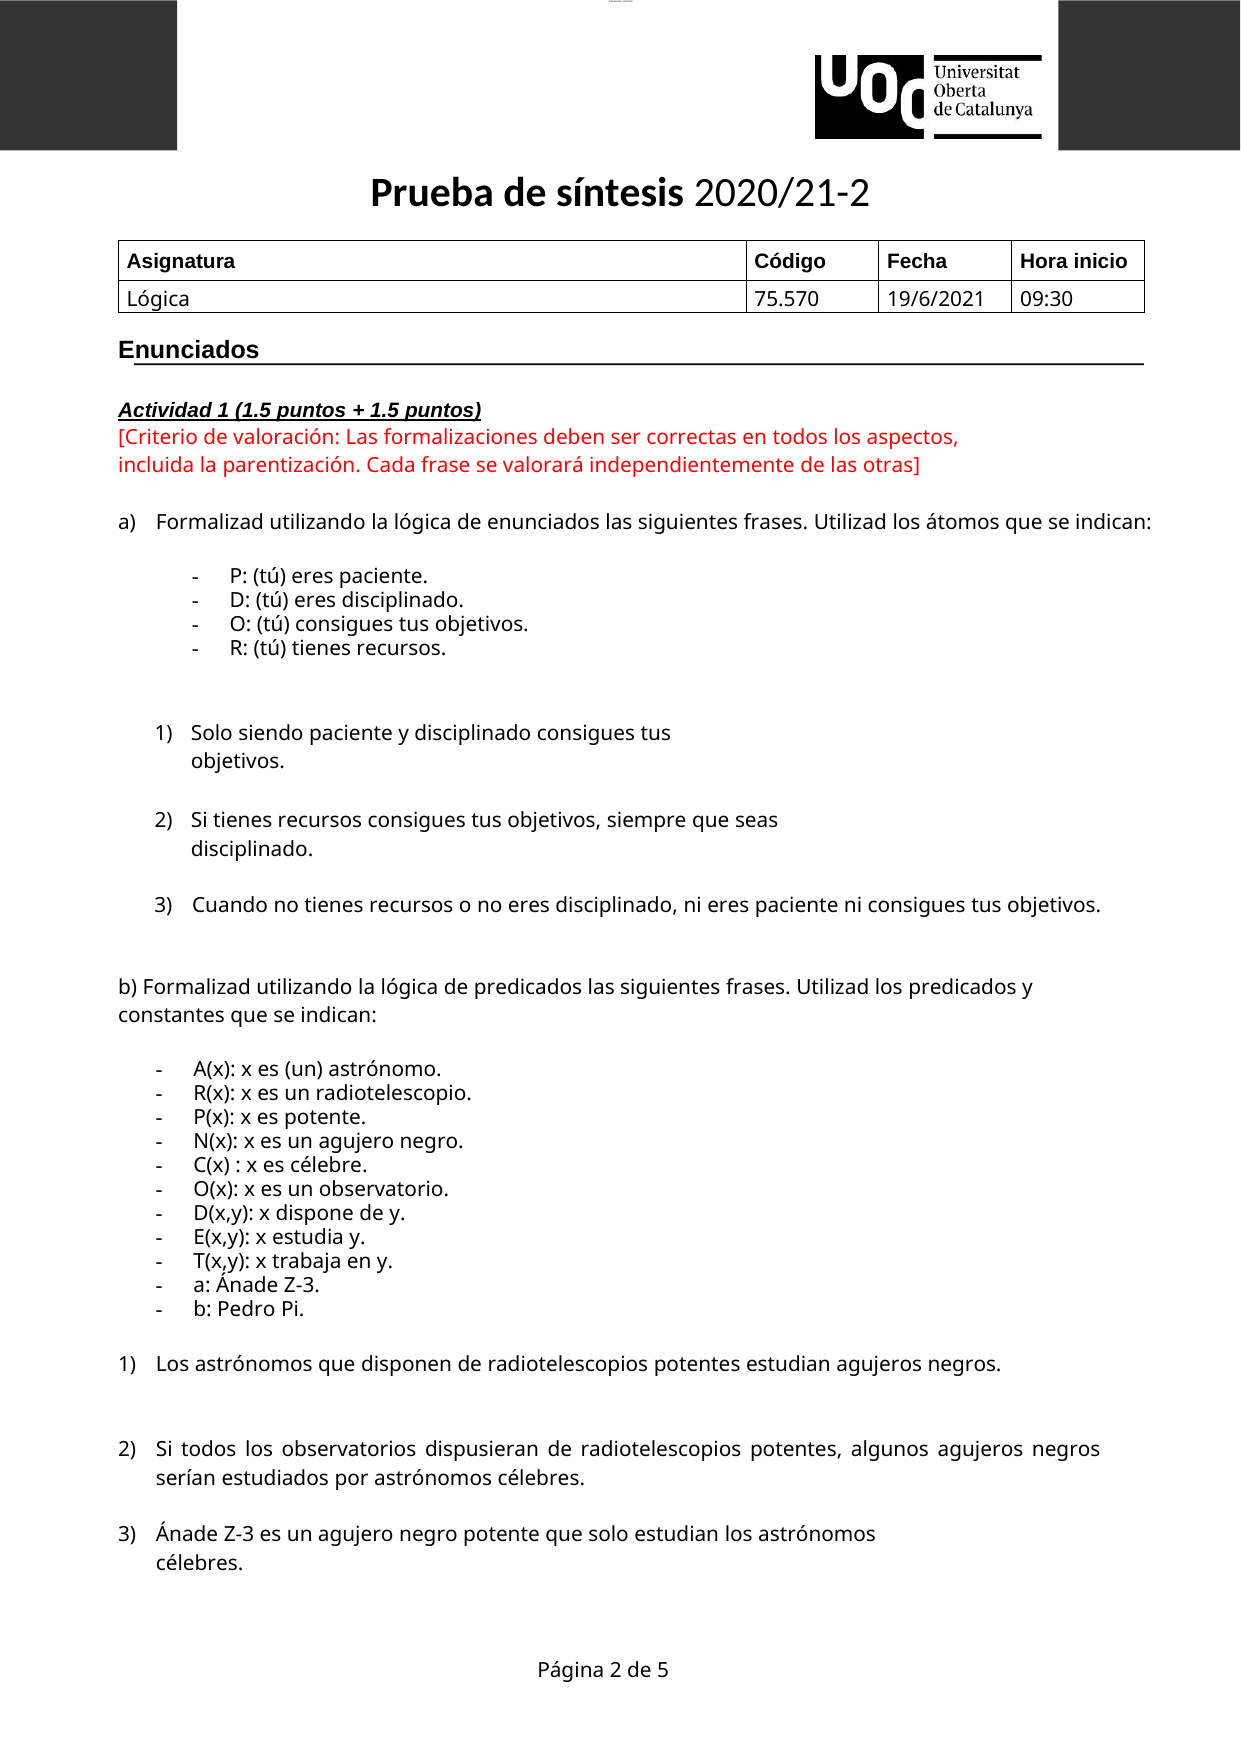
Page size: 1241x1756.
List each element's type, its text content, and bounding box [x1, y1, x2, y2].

list P: (tú) eres paciente. [192, 564, 1157, 588]
list a: Ánade Z-3. [155, 1273, 1157, 1297]
table_cell 75.570 [747, 281, 878, 312]
list Formalizad utilizando la lógica de predicados las siguientes frases. Utilizad los predicados y constantes que se indican: [118, 972, 1094, 1029]
list D: (tú) eres disciplinado. [192, 588, 1157, 612]
table_header Hora inicio [1012, 241, 1144, 280]
subtitle Enunciados [118, 335, 1157, 363]
list Si tienes recursos consigues tus objetivos, siempre que seas disciplinado. [154, 805, 874, 862]
table_header Código [747, 241, 878, 280]
list b: Pedro Pi. [155, 1297, 1157, 1321]
list Si todos los observatorios dispusieran de radiotelescopios potentes, algunos agujeros negros serían estudiados por astrónomos célebres. [118, 1434, 1121, 1491]
list T(x,y): x trabaja en y. [155, 1249, 1157, 1273]
table_cell Lógica [119, 281, 746, 312]
picture [815, 55, 1042, 139]
subtitle Actividad 1 (1.5 puntos + 1.5 puntos) [118, 398, 1157, 422]
list Los astrónomos que disponen de radiotelescopios potentes estudian agujeros negros. [118, 1349, 1157, 1378]
list N(x): x es un agujero negro. [155, 1129, 1157, 1153]
list O(x): x es un observatorio. [155, 1177, 1157, 1201]
list A(x): x es (un) astrónomo. [155, 1057, 1157, 1082]
table_cell 19/6/2021 [879, 281, 1011, 312]
list Solo siendo paciente y disciplinado consigues tus objetivos. [154, 718, 743, 775]
list R(x): x es un radiotelescopio. [155, 1082, 1157, 1105]
list E(x,y): x estudia y. [155, 1225, 1157, 1249]
list R: (tú) tienes recursos. [192, 636, 1157, 660]
list Formalizad utilizando la lógica de enunciados las siguientes frases. Utilizad los átomos que se indican: [118, 507, 1157, 536]
list C(x) : x es célebre. [155, 1153, 1157, 1177]
table_cell 09:30 [1012, 281, 1144, 312]
list D(x,y): x dispone de y. [155, 1201, 1157, 1225]
table_header Asignatura [119, 241, 746, 280]
text [Criterio de valoración: Las formalizaciones deben ser correctas en todos los aspectos, incluida la parentización. Cada frase se valorará independientemente de las otras] [118, 422, 1019, 479]
list O: (tú) consigues tus objetivos. [192, 612, 1157, 636]
list P(x): x es potente. [155, 1105, 1157, 1129]
list Ánade Z-3 es un agujero negro potente que solo estudian los astrónomos célebres. [118, 1519, 925, 1576]
table_header Fecha [879, 241, 1011, 280]
list Cuando no tienes recursos o no eres disciplinado, ni eres paciente ni consigues tus objetivos. [154, 891, 1157, 919]
